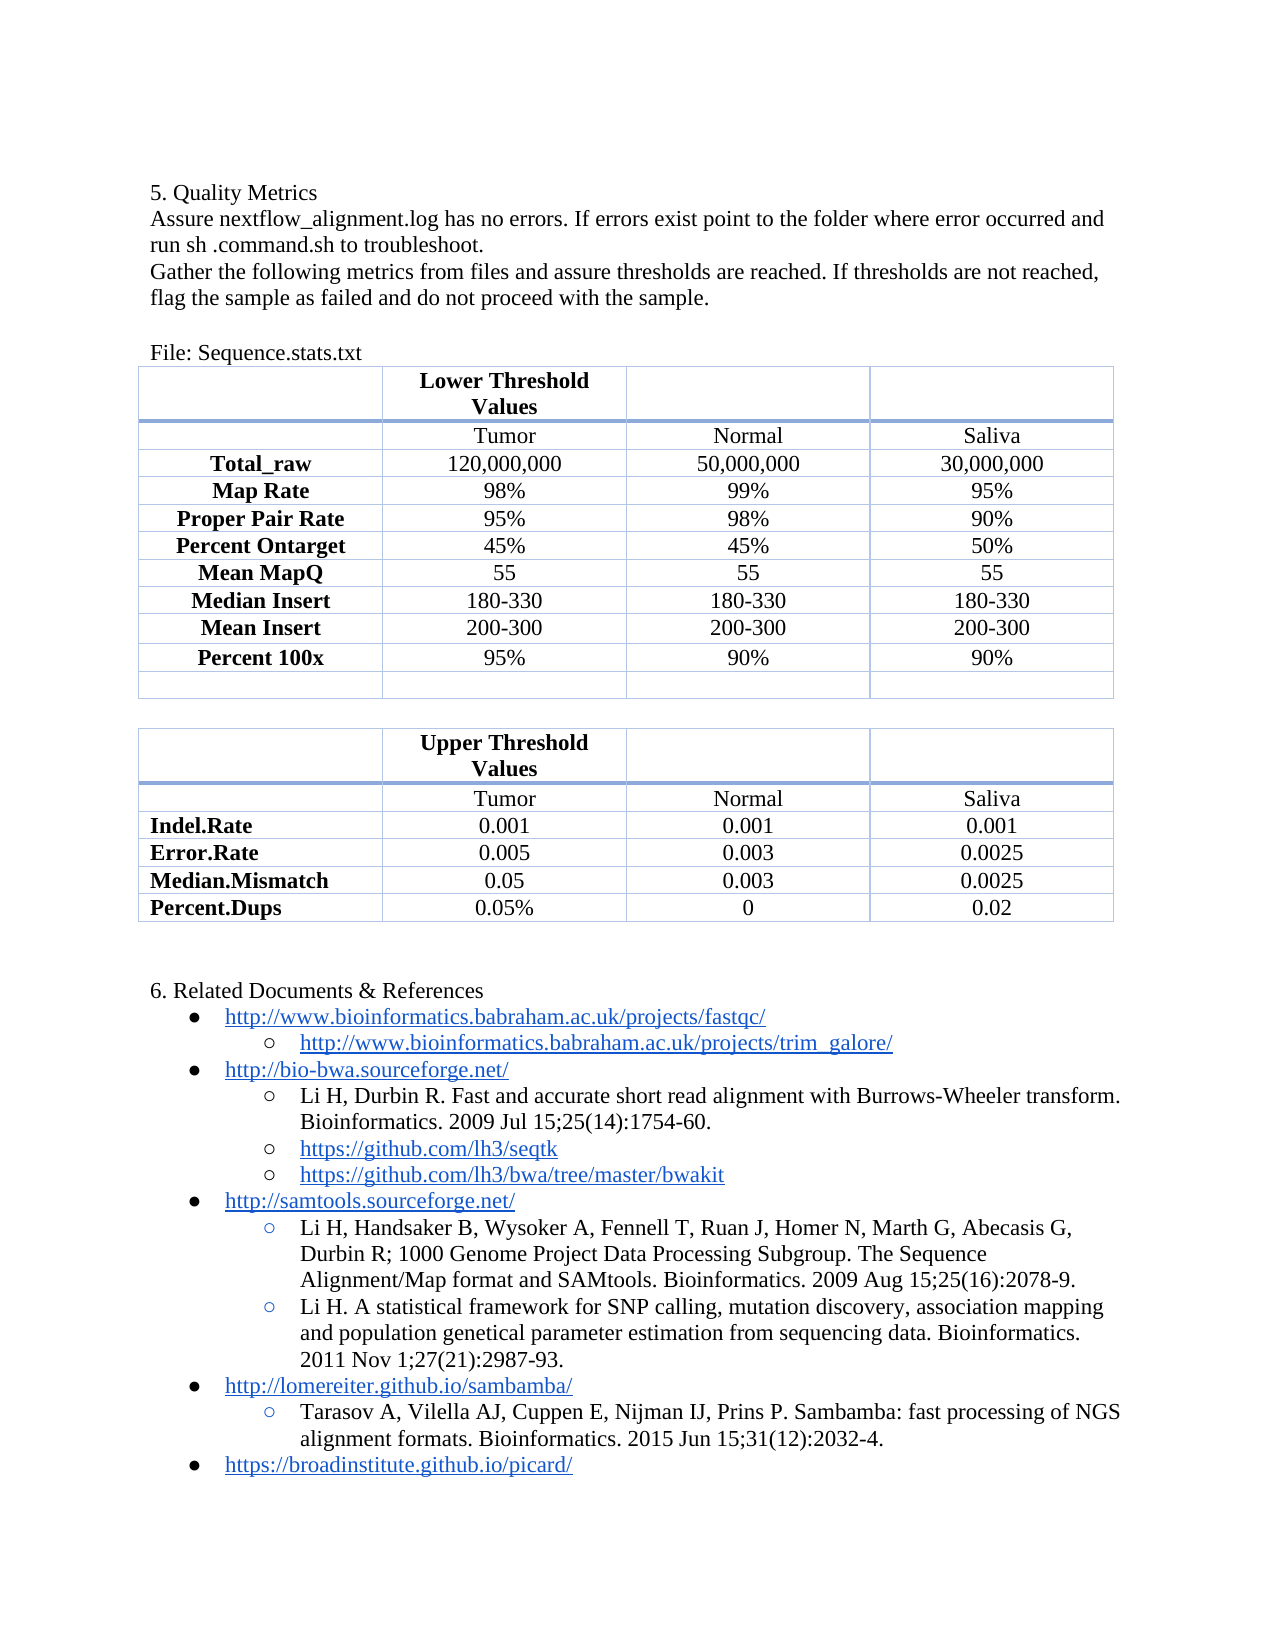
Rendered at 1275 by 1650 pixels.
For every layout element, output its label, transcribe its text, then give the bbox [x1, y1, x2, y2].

table_cell 90% [871, 644, 1113, 671]
table_cell 50,000,000 [627, 450, 869, 476]
table_cell 0.001 [627, 812, 869, 838]
table_cell 55 [871, 560, 1113, 586]
table_cell 98% [627, 505, 869, 531]
table_cell Saliva [871, 785, 1113, 811]
table_cell Error.Rate [139, 839, 382, 866]
table_header [871, 367, 1113, 419]
table_cell 0.0025 [871, 839, 1113, 866]
table_cell 95% [383, 505, 626, 531]
table_cell Median.Mismatch [139, 867, 382, 893]
table_cell Indel.Rate [139, 812, 382, 838]
table_cell [139, 785, 382, 811]
table_header [139, 367, 382, 419]
list https://github.com/lh3/bwa/tree/master/bwakit [262, 1161, 1125, 1187]
table_cell [627, 672, 869, 698]
table_cell 0.005 [383, 839, 626, 866]
text Gather the following metrics from files and assure thresholds are reached. If thresholds are not reached, flag the sample as failed and do not proceed with the sample. [150, 258, 1125, 311]
table_cell 45% [627, 532, 869, 558]
table_cell Mean Insert [139, 614, 382, 643]
table_header Lower Threshold Values [383, 367, 626, 419]
list Tarasov A, Vilella AJ, Cuppen E, Nijman IJ, Prins P. Sambamba: fast processing of NGS alignment formats. Bioinformatics. 2015 Jun 15;31(12):2032-4. [262, 1398, 1125, 1451]
table_cell Normal [627, 423, 869, 449]
table_cell 55 [383, 560, 626, 586]
table_cell 0.001 [383, 812, 626, 838]
table_cell 45% [383, 532, 626, 558]
list Li H. A statistical framework for SNP calling, mutation discovery, association mapping and population genetical parameter estimation from sequencing data. Bioinformatics. 2011 Nov 1;27(21):2987-93. [262, 1293, 1125, 1372]
table_cell Percent Ontarget [139, 532, 382, 558]
table_cell 0.0025 [871, 867, 1113, 893]
text Assure nextflow_alignment.log has no errors. If errors exist point to the folder where error occurred and run sh .command.sh to troubleshoot. [150, 205, 1125, 258]
table_cell 0.05 [383, 867, 626, 893]
text 5. Quality Metrics [150, 179, 1125, 205]
table_cell 99% [627, 477, 869, 504]
table_cell Percent.Dups [139, 894, 382, 921]
table_cell 120,000,000 [383, 450, 626, 476]
table_cell 0.05% [383, 894, 626, 921]
table_cell 0 [627, 894, 869, 921]
list http://www.bioinformatics.babraham.ac.uk/projects/fastqc/ [187, 1003, 1125, 1029]
table_cell 200-300 [871, 614, 1113, 643]
table_cell 0.02 [871, 894, 1113, 921]
table_cell [871, 672, 1113, 698]
list http://samtools.sourceforge.net/ [187, 1187, 1125, 1214]
table_cell Tumor [383, 423, 626, 449]
table_cell 0.003 [627, 867, 869, 893]
table_cell 30,000,000 [871, 450, 1113, 476]
list Li H, Handsaker B, Wysoker A, Fennell T, Ruan J, Homer N, Marth G, Abecasis G, Durbin R; 1000 Genome Project Data Processing Subgroup. The Sequence Alignment/Map format and SAMtools. Bioinformatics. 2009 Aug 15;25(16):2078-9. [262, 1214, 1125, 1293]
table_cell 180-330 [871, 587, 1113, 613]
table_cell [139, 672, 382, 698]
list https://broadinstitute.github.io/picard/ [187, 1451, 1125, 1477]
text 6. Related Documents & References [150, 977, 1125, 1003]
table_cell Tumor [383, 785, 626, 811]
list https://github.com/lh3/seqtk [262, 1135, 1125, 1161]
table_cell Mean MapQ [139, 560, 382, 586]
table_cell 95% [383, 644, 626, 671]
table_cell Median Insert [139, 587, 382, 613]
table_cell 50% [871, 532, 1113, 558]
table_header [627, 729, 869, 781]
table_cell Total_raw [139, 450, 382, 476]
table_cell 55 [627, 560, 869, 586]
table_cell 90% [871, 505, 1113, 531]
table_cell 180-330 [383, 587, 626, 613]
table_header [871, 729, 1113, 781]
list http://lomereiter.github.io/sambamba/ [187, 1372, 1125, 1398]
table_cell Proper Pair Rate [139, 505, 382, 531]
table_cell 180-330 [627, 587, 869, 613]
table_cell 95% [871, 477, 1113, 504]
table_cell 0.001 [871, 812, 1113, 838]
table_header [139, 729, 382, 781]
table_cell 200-300 [627, 614, 869, 643]
table_cell 200-300 [383, 614, 626, 643]
table_cell 98% [383, 477, 626, 504]
table_cell Map Rate [139, 477, 382, 504]
table_cell [139, 423, 382, 449]
list http://www.bioinformatics.babraham.ac.uk/projects/trim_galore/ [262, 1029, 1125, 1056]
table_header [627, 367, 869, 419]
table_cell Saliva [871, 423, 1113, 449]
table_header Upper Threshold Values [383, 729, 626, 781]
table_cell Normal [627, 785, 869, 811]
text File: Sequence.stats.txt [150, 339, 1125, 366]
list Li H, Durbin R. Fast and accurate short read alignment with Burrows-Wheeler transform. Bioinformatics. 2009 Jul 15;25(14):1754-60. [262, 1082, 1125, 1135]
list http://bio-bwa.sourceforge.net/ [187, 1056, 1125, 1082]
table_cell 90% [627, 644, 869, 671]
table_cell [383, 672, 626, 698]
table_cell Percent 100x [139, 644, 382, 671]
table_cell 0.003 [627, 839, 869, 866]
